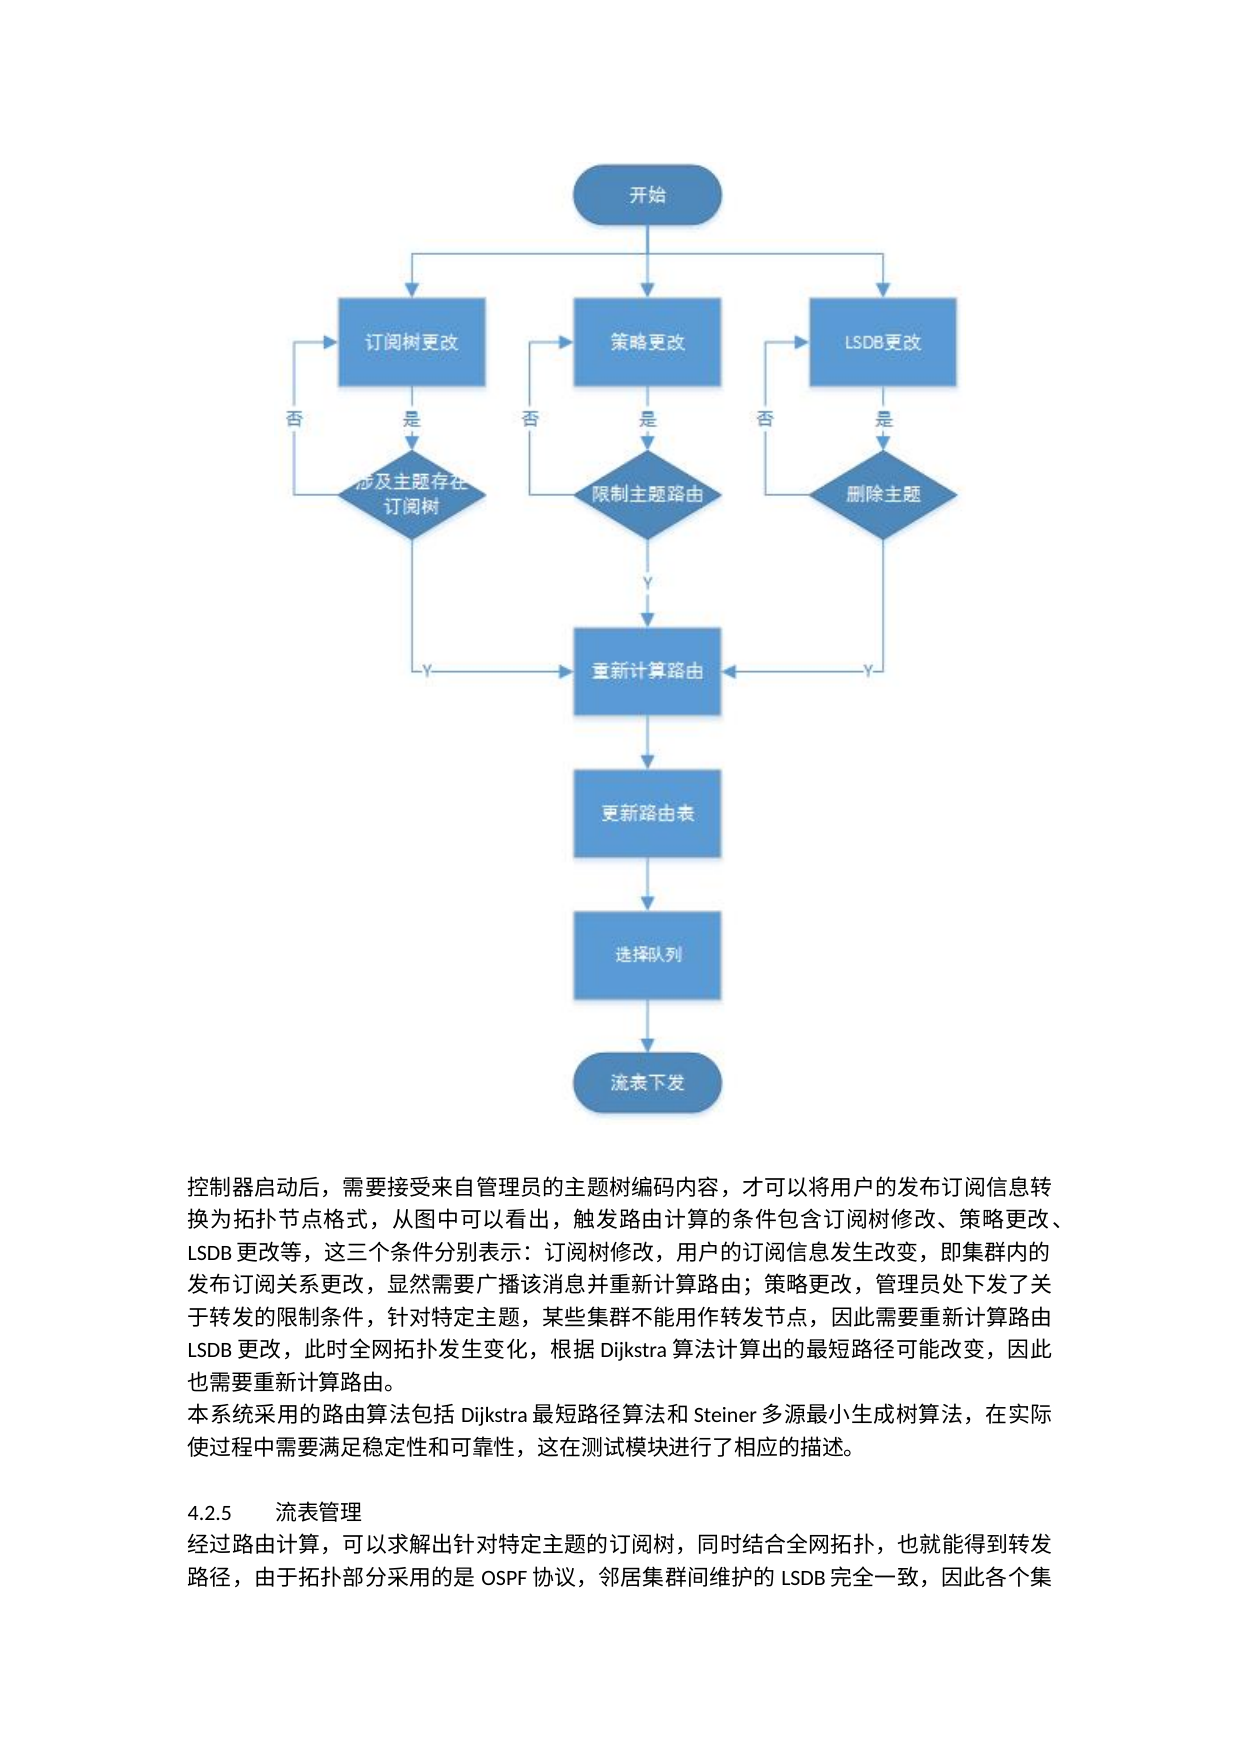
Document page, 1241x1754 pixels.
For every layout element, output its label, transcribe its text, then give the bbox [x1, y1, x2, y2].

text 经过路由计算，可以求解出针对特定主题的订阅树，同时结合全网拓扑，也就能得到转发路径，由于拓扑部分采用的是OSPF协议，邻居集群间维护的LSDB完全一致，因此各个集群单独计算出的路径结果相同，此时通过判断当前集群是否在路径中，可以根据进出端口、组播地址封装出对应的流表。 [187, 1527, 1053, 1592]
picture [274, 162, 967, 1125]
list 流表管理 [187, 1494, 1053, 1527]
text 控制器启动后，需要接受来自管理员的主题树编码内容，才可以将用户的发布订阅信息转换为拓扑节点格式，从图中可以看出，触发路由计算的条件包含订阅树修改、策略更改、LSDB更改等，这三个条件分别表示：订阅树修改，用户的订阅信息发生改变，即集群内的发布订阅关系更改，显然需要广播该消息并重新计算路由；策略更改，管理员处下发了关于转发的限制条件，针对特定主题，某些集群不能用作转发节点，因此需要重新计算路由；LSDB更改，此时全网拓扑发生变化，根据Dijkstra算法计算出的最短路径可能改变，因此也需要重新计算路由。 [187, 1169, 1053, 1397]
text 本系统采用的路由算法包括Dijkstra最短路径算法和Steiner多源最小生成树算法，在实际使过程中需要满足稳定性和可靠性，这在测试模块进行了相应的描述。 [187, 1397, 1053, 1462]
